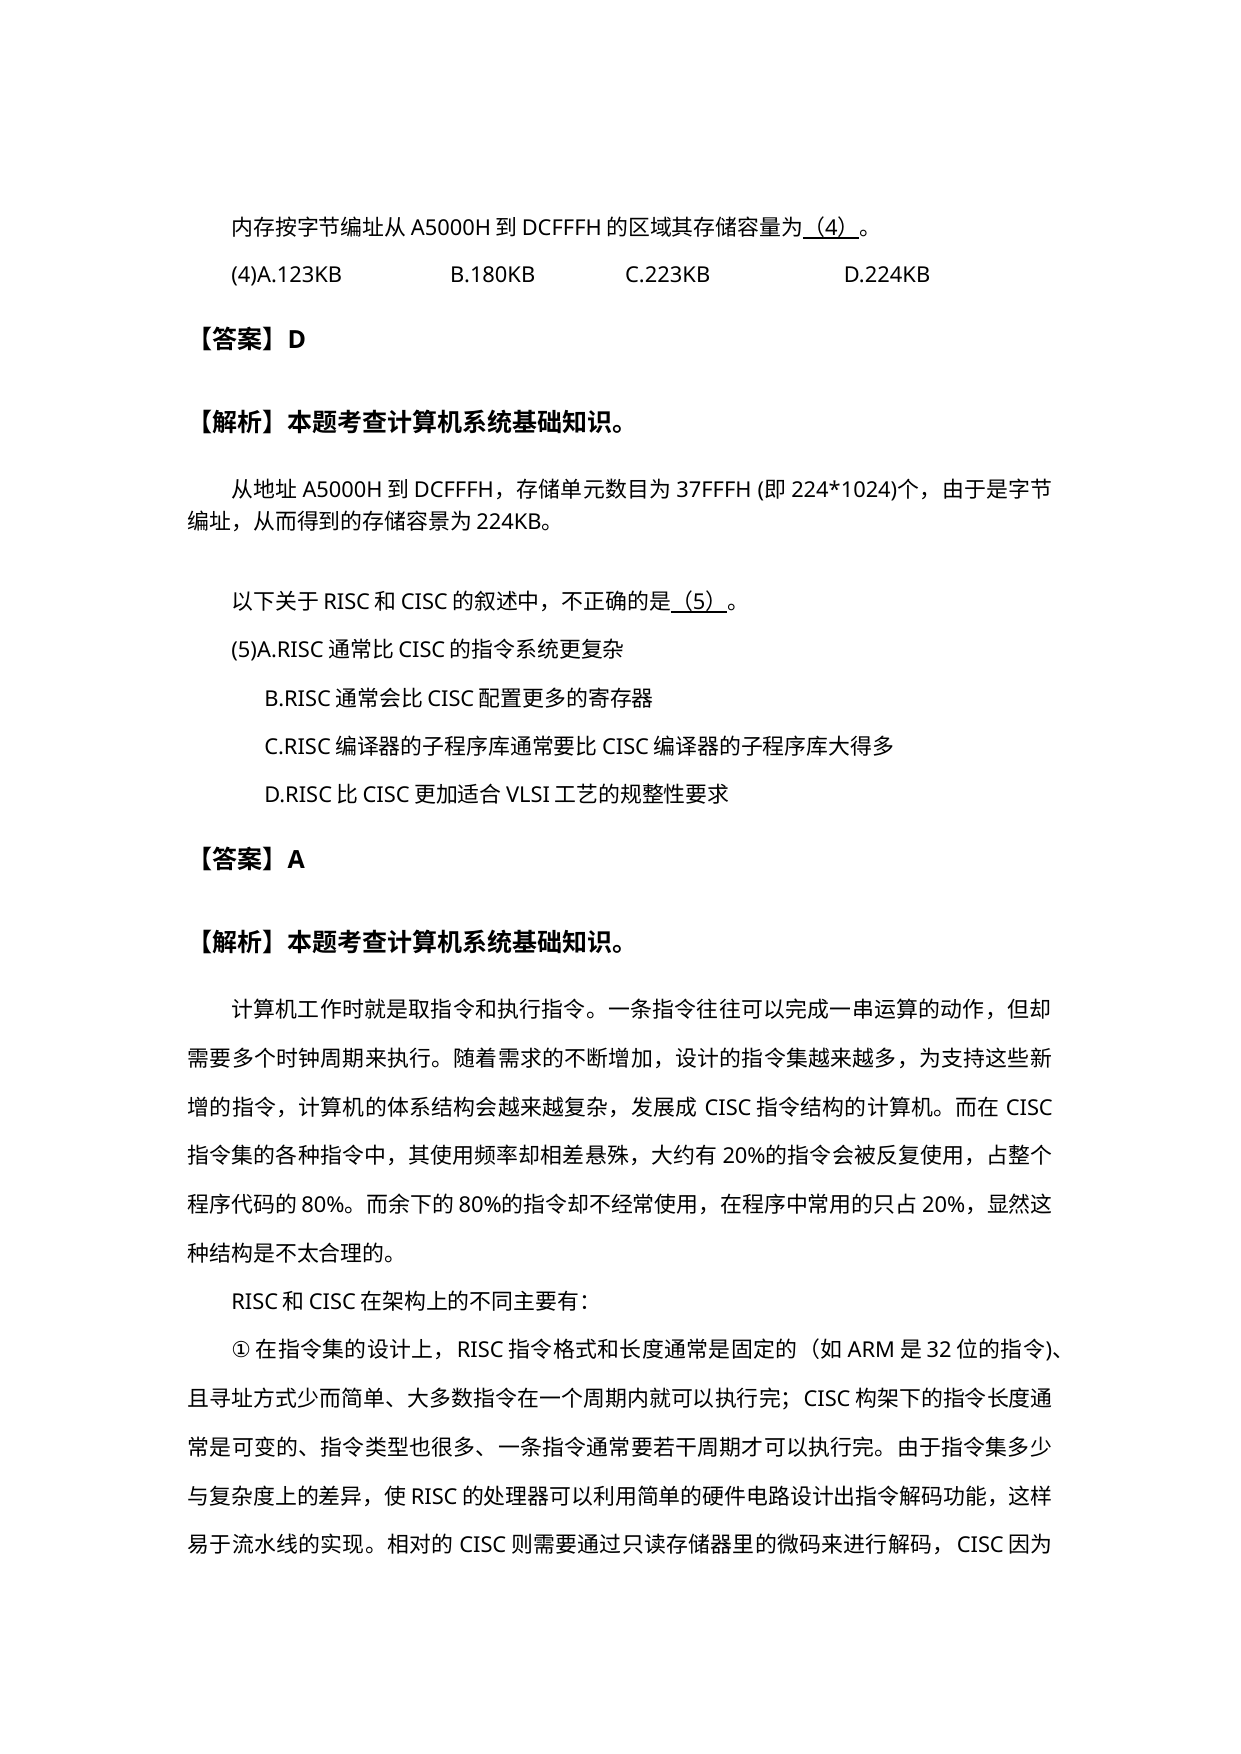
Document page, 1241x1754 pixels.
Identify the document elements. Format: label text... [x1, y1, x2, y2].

text 内存按字节编址从A5000H到DCFFFH的区域其存储容量为（4）。 [187, 209, 1053, 242]
text (4)A.123KB B.180KB C.223KB D.224KB [187, 258, 1053, 290]
text B.RISC通常会比CISC配置更多的寄存器 [231, 680, 1053, 713]
text 从地址A5000H到DCFFFH，存储单元数目为37FFFH (即224*1024)个，由于是字节编址，从而得到的存储容景为224KB。 [187, 471, 1053, 536]
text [187, 1332, 1053, 1559]
text 【答案】A [187, 825, 1053, 890]
text (5)A.RISC通常比CISC的指令系统更复杂 [187, 632, 1053, 664]
text 【解析】本题考查计算机系统基础知识。 [187, 388, 1053, 453]
text C.RISC编译器的子程序库通常要比CISC编译器的子程序库大得多 [231, 729, 1053, 761]
text 计算机工作时就是取指令和执行指令。一条指令往往可以完成一串运算的动作，但却需要多个时钟周期来执行。随着需求的不断增加，设计的指令集越来越多，为支持这些新增的指令，计算机的体系结构会越来越复杂，发展成CISC指令结构的计算机。而在CISC指令集的各种指令中，其使用频率却相差悬殊，大约有20%的指令会被反复使用，占整个程序代码的80%。而余下的80%的指令却不经常使用，在程序中常用的只占20%，显然这种结构是不太合理的。 [187, 992, 1053, 1268]
text RISC和CISC在架构上的不同主要有： [187, 1284, 1053, 1316]
text D.RISC比CISC更加适合VLSI工艺的规整性要求 [220, 777, 1053, 809]
text 【解析】本题考查计算机系统基础知识。 [187, 908, 1053, 973]
text 以下关于RISC和CISC的叙述中，不正确的是（5）。 [187, 584, 1053, 616]
text 【答案】D [187, 305, 1053, 370]
